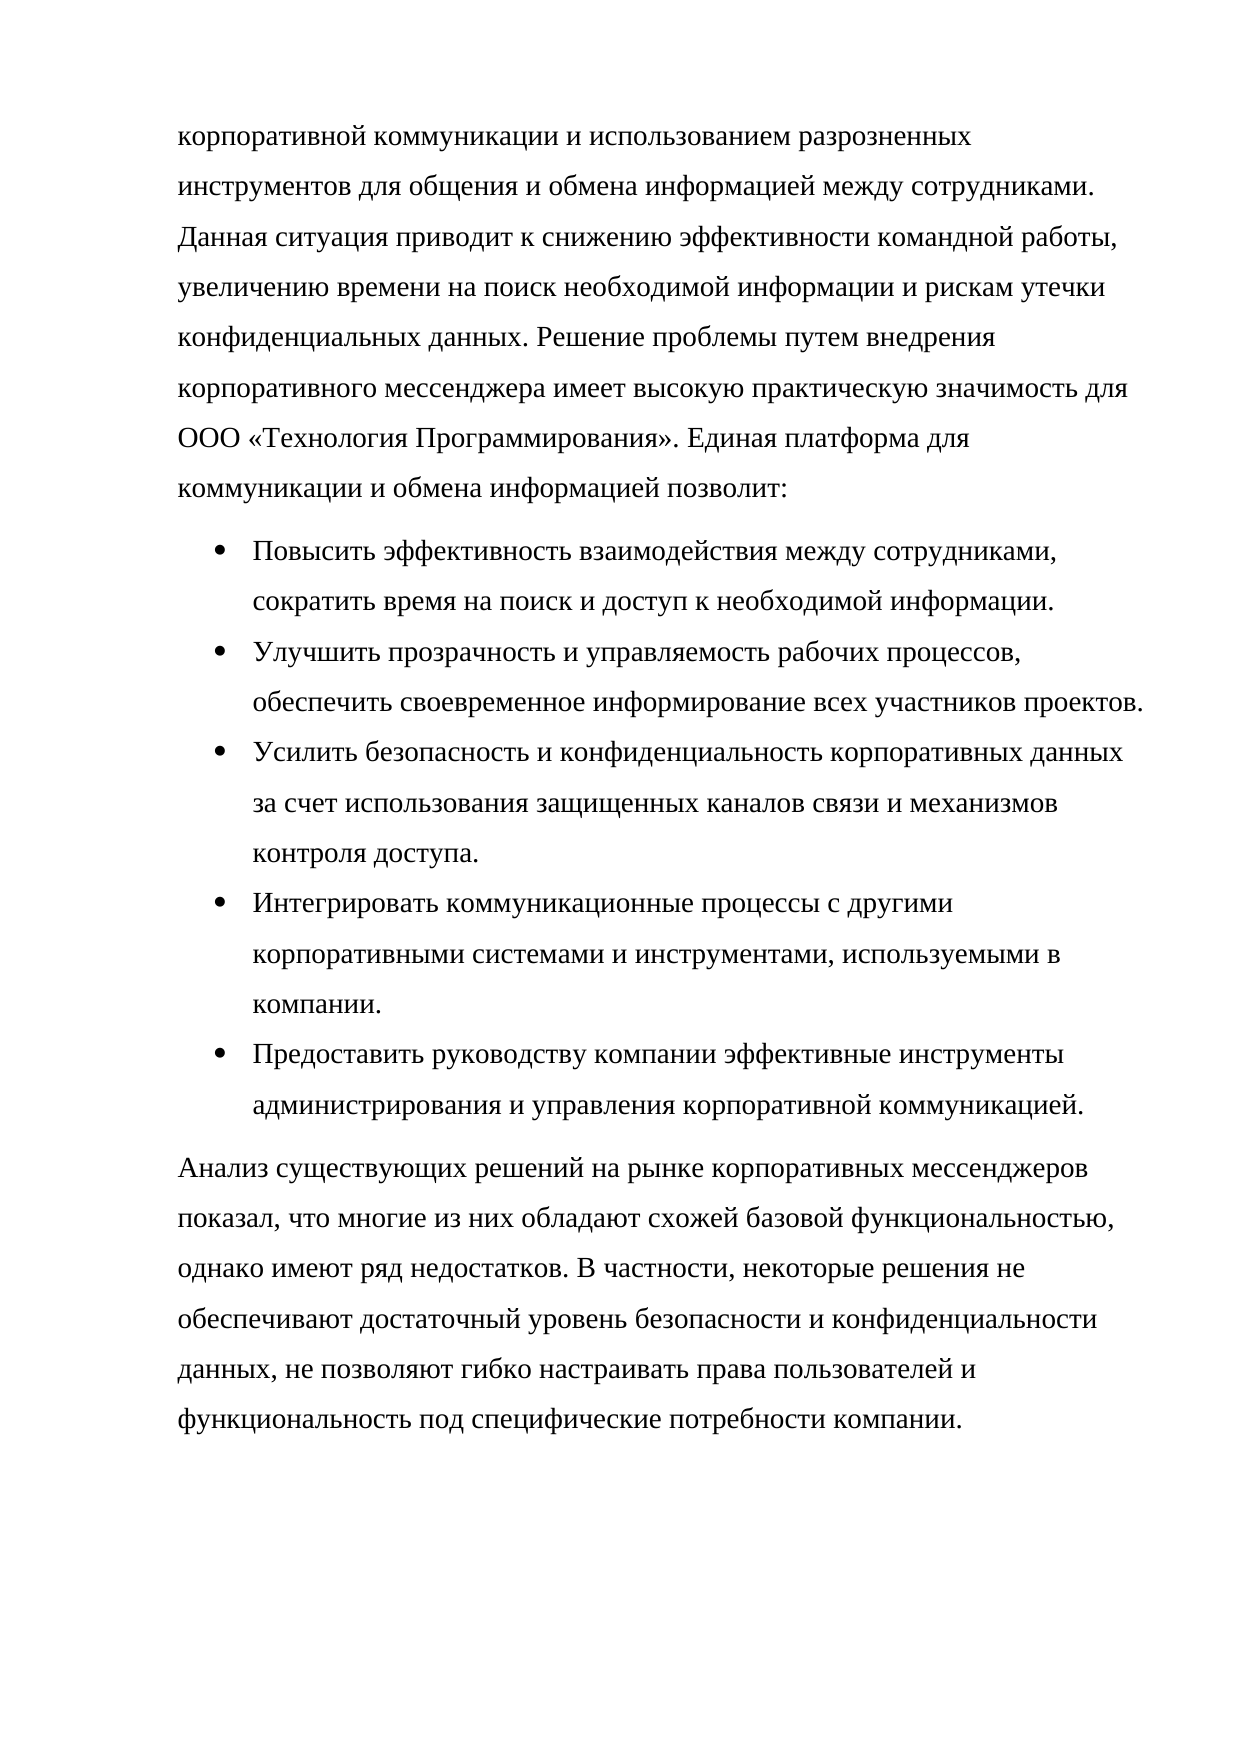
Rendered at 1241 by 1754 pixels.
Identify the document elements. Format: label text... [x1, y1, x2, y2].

list Улучшить прозрачность и управляемость рабочих процессов, обеспечить своевременное информирование всех участников проектов. [215, 634, 1152, 718]
list Интегрировать коммуникационные процессы с другими корпоративными системами и инструментами, используемыми в компании. [215, 886, 1152, 1020]
list Предоставить руководству компании эффективные инструменты администрирования и управления корпоративной коммуникацией. [215, 1037, 1152, 1121]
list Повысить эффективность взаимодействия между сотрудниками, сократить время на поиск и доступ к необходимой информации. [215, 533, 1152, 617]
text Анализ существующих решений на рынке корпоративных мессенджеров показал, что многие из них обладают схожей базовой функциональностью, однако имеют ряд недостатков. В частности, некоторые решения не обеспечивают достаточный уровень безопасности и конфиденциальности данных, не позволяют гибко настраивать права пользователей и функциональность под специфические потребности компании. [177, 1150, 1152, 1435]
list Усилить безопасность и конфиденциальность корпоративных данных за счет использования защищенных каналов связи и механизмов контроля доступа. [215, 734, 1152, 869]
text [177, 118, 1152, 504]
